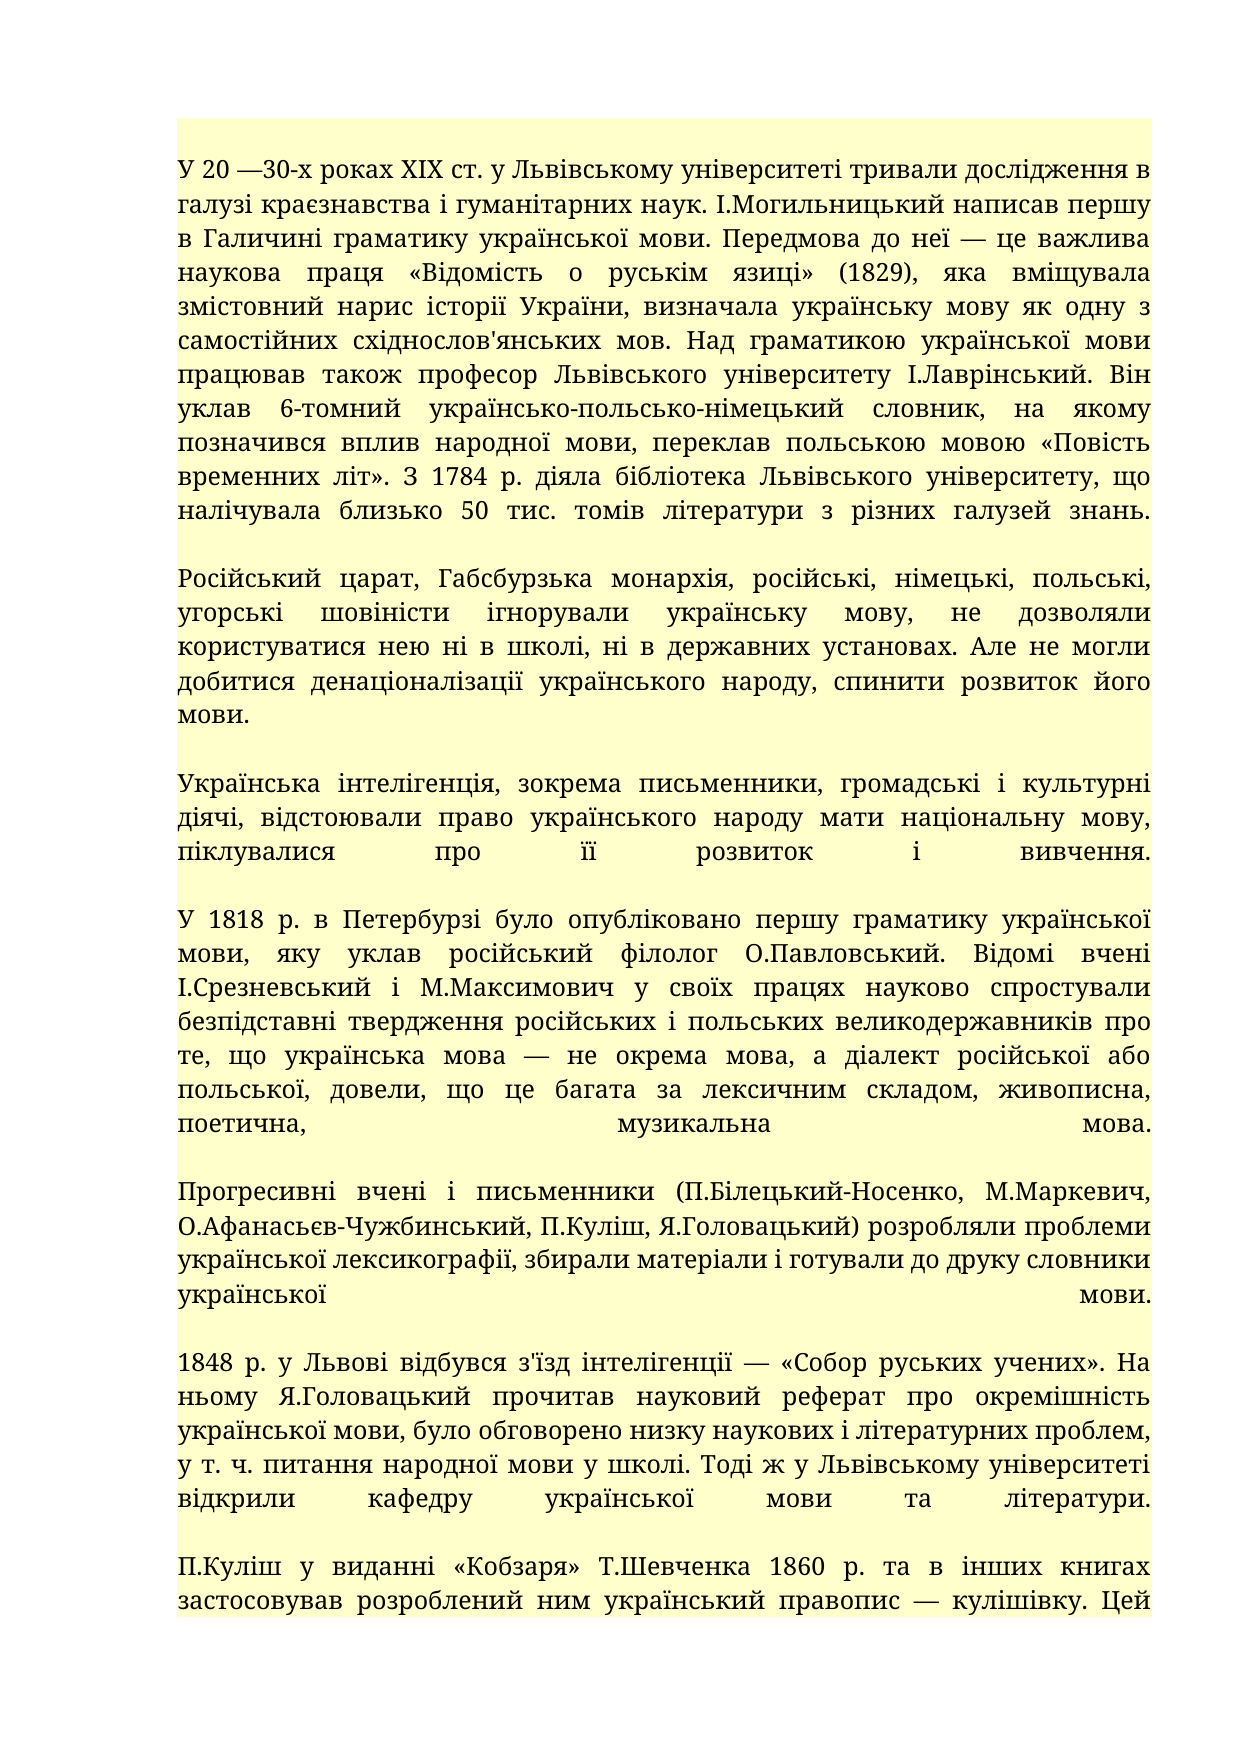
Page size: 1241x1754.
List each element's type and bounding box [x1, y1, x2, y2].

text [177, 118, 1152, 1617]
